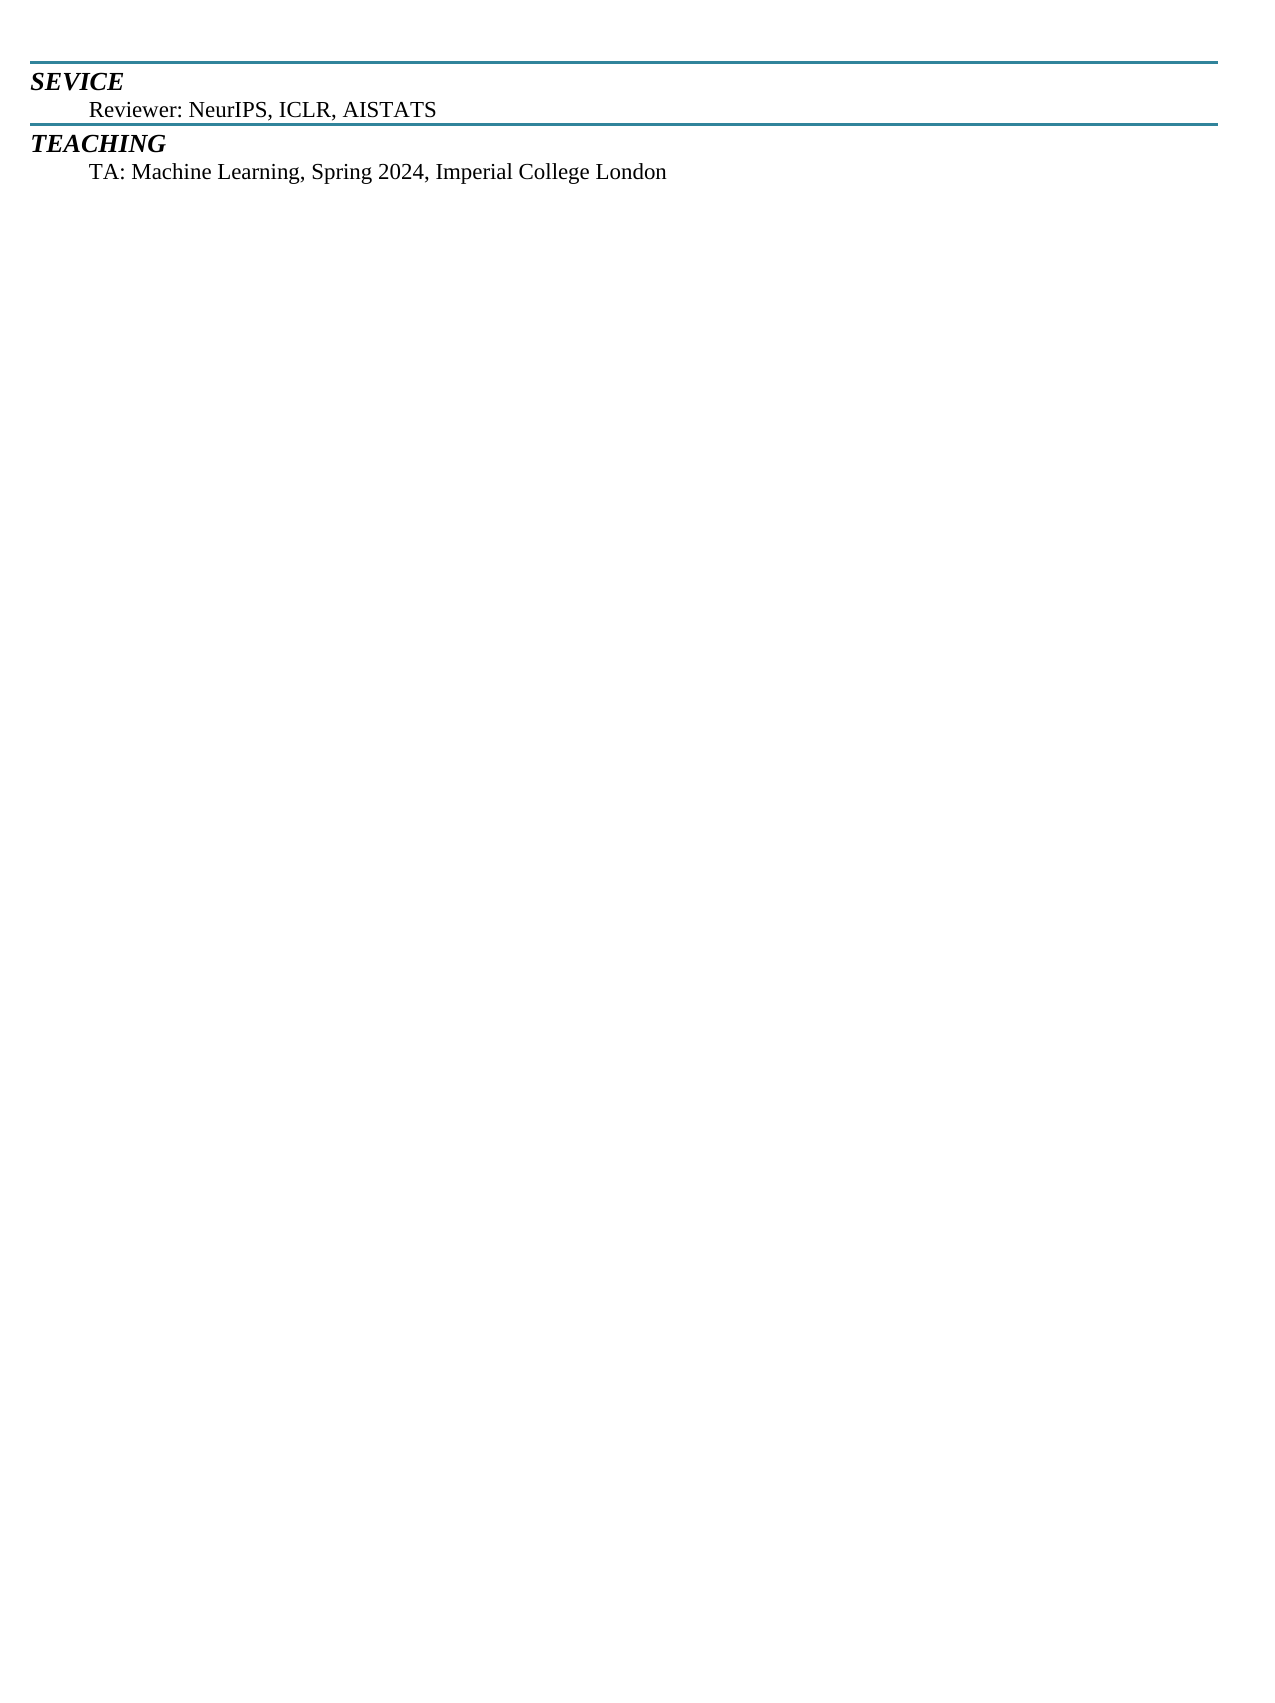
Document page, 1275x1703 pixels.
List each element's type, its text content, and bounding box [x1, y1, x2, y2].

list TEACHING [30, 126, 1218, 158]
text TA: Machine Learning, Spring 2024, Imperial College London [45, 158, 1218, 184]
list SEVICE [30, 64, 1218, 96]
text Reviewer: NeurIPS, ICLR, AISTATS [45, 96, 1218, 123]
